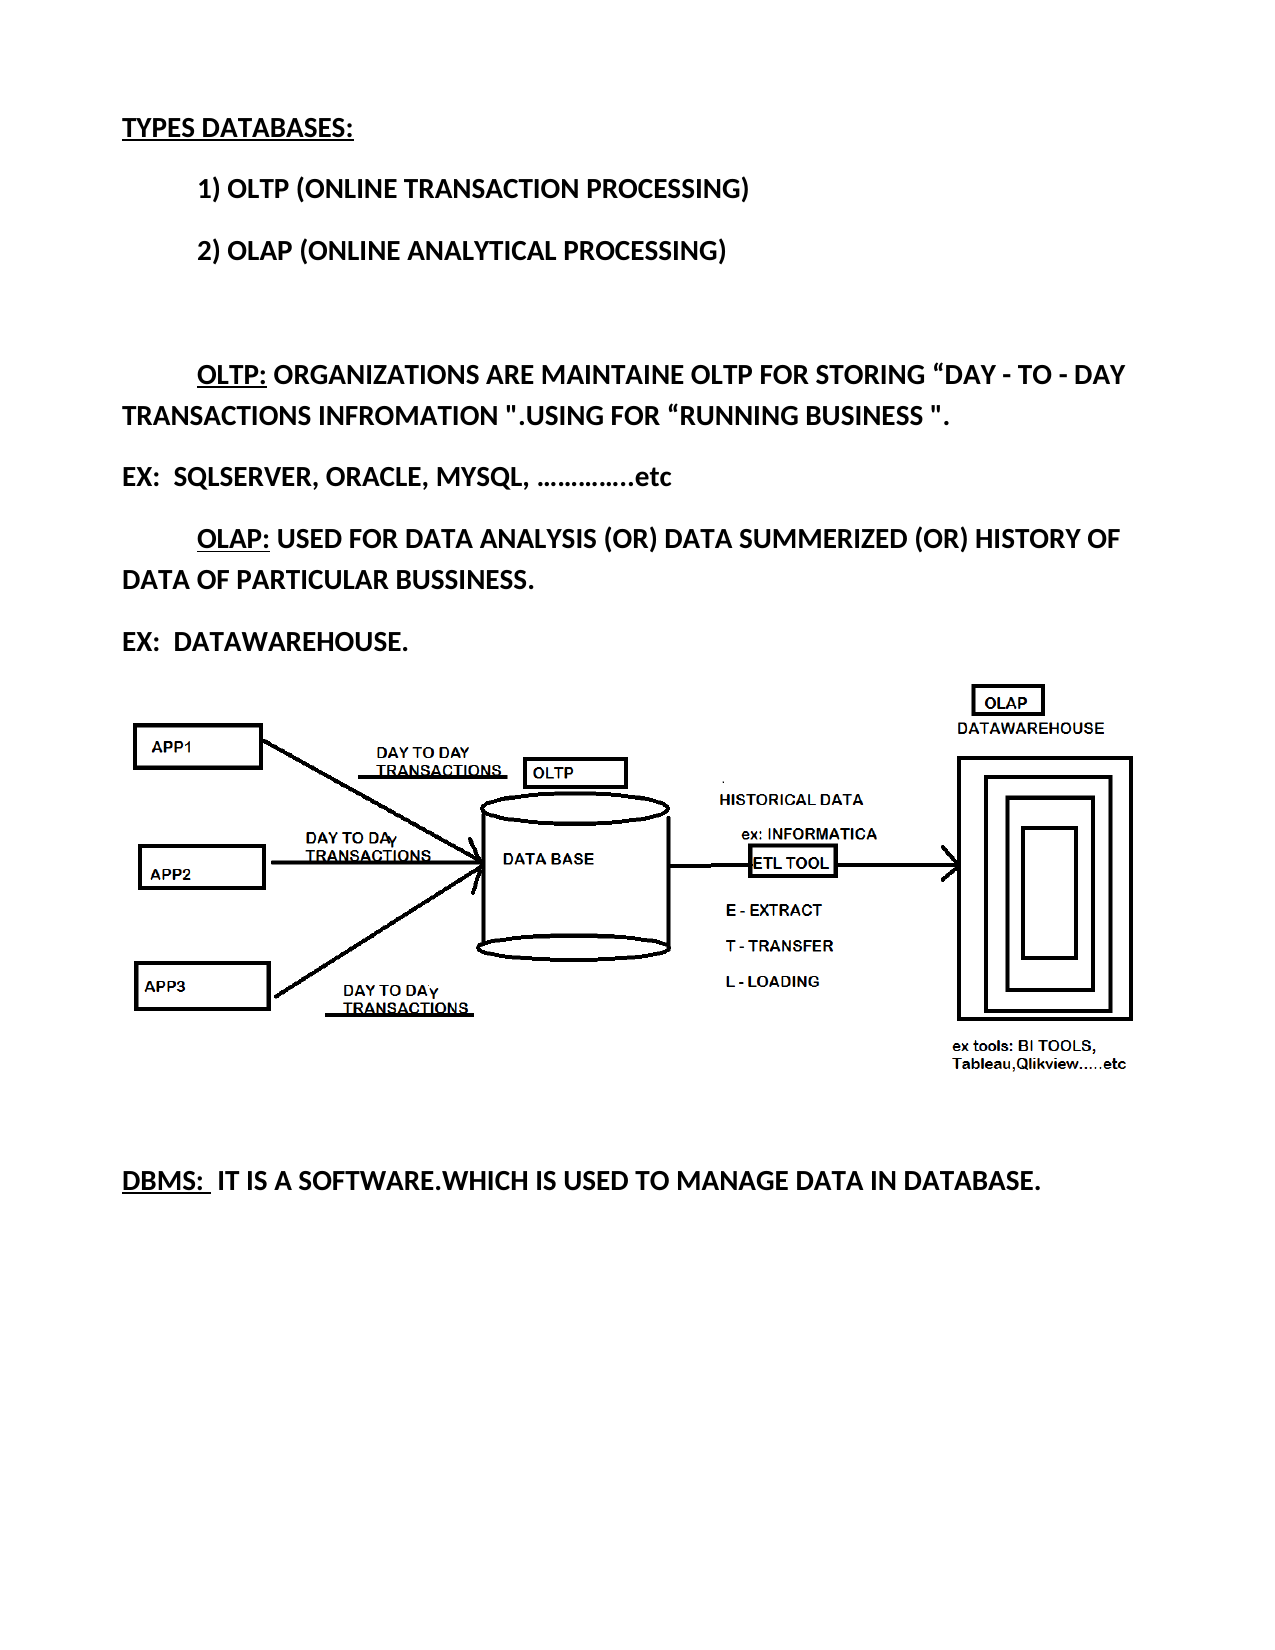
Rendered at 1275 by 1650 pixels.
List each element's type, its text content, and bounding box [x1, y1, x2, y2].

text TYPES DATABASES: [122, 109, 1144, 144]
text EX: DATAWAREHOUSE. [122, 623, 1144, 658]
text OLAP: USED FOR DATA ANALYSIS (OR) DATA SUMMERIZED (OR) HISTORY OF DATA OF PARTICULAR BUSSINESS. [122, 520, 1144, 597]
text 1) OLTP (ONLINE TRANSACTION PROCESSING) [122, 170, 1144, 206]
text DBMS: IT IS A SOFTWARE.WHICH IS USED TO MANAGE DATA IN DATABASE. [122, 1162, 1144, 1198]
text 2) OLAP (ONLINE ANALYTICAL PROCESSING) [122, 232, 1144, 268]
text OLTP: ORGANIZATIONS ARE MAINTAINE OLTP FOR STORING “DAY - TO - DAY TRANSACTIONS INFROMATION ".USING FOR “RUNNING BUSINESS ". [122, 356, 1144, 432]
text EX: SQLSERVER, ORACLE, MYSQL, …………..etc [122, 458, 1144, 494]
picture [121, 684, 1143, 1076]
